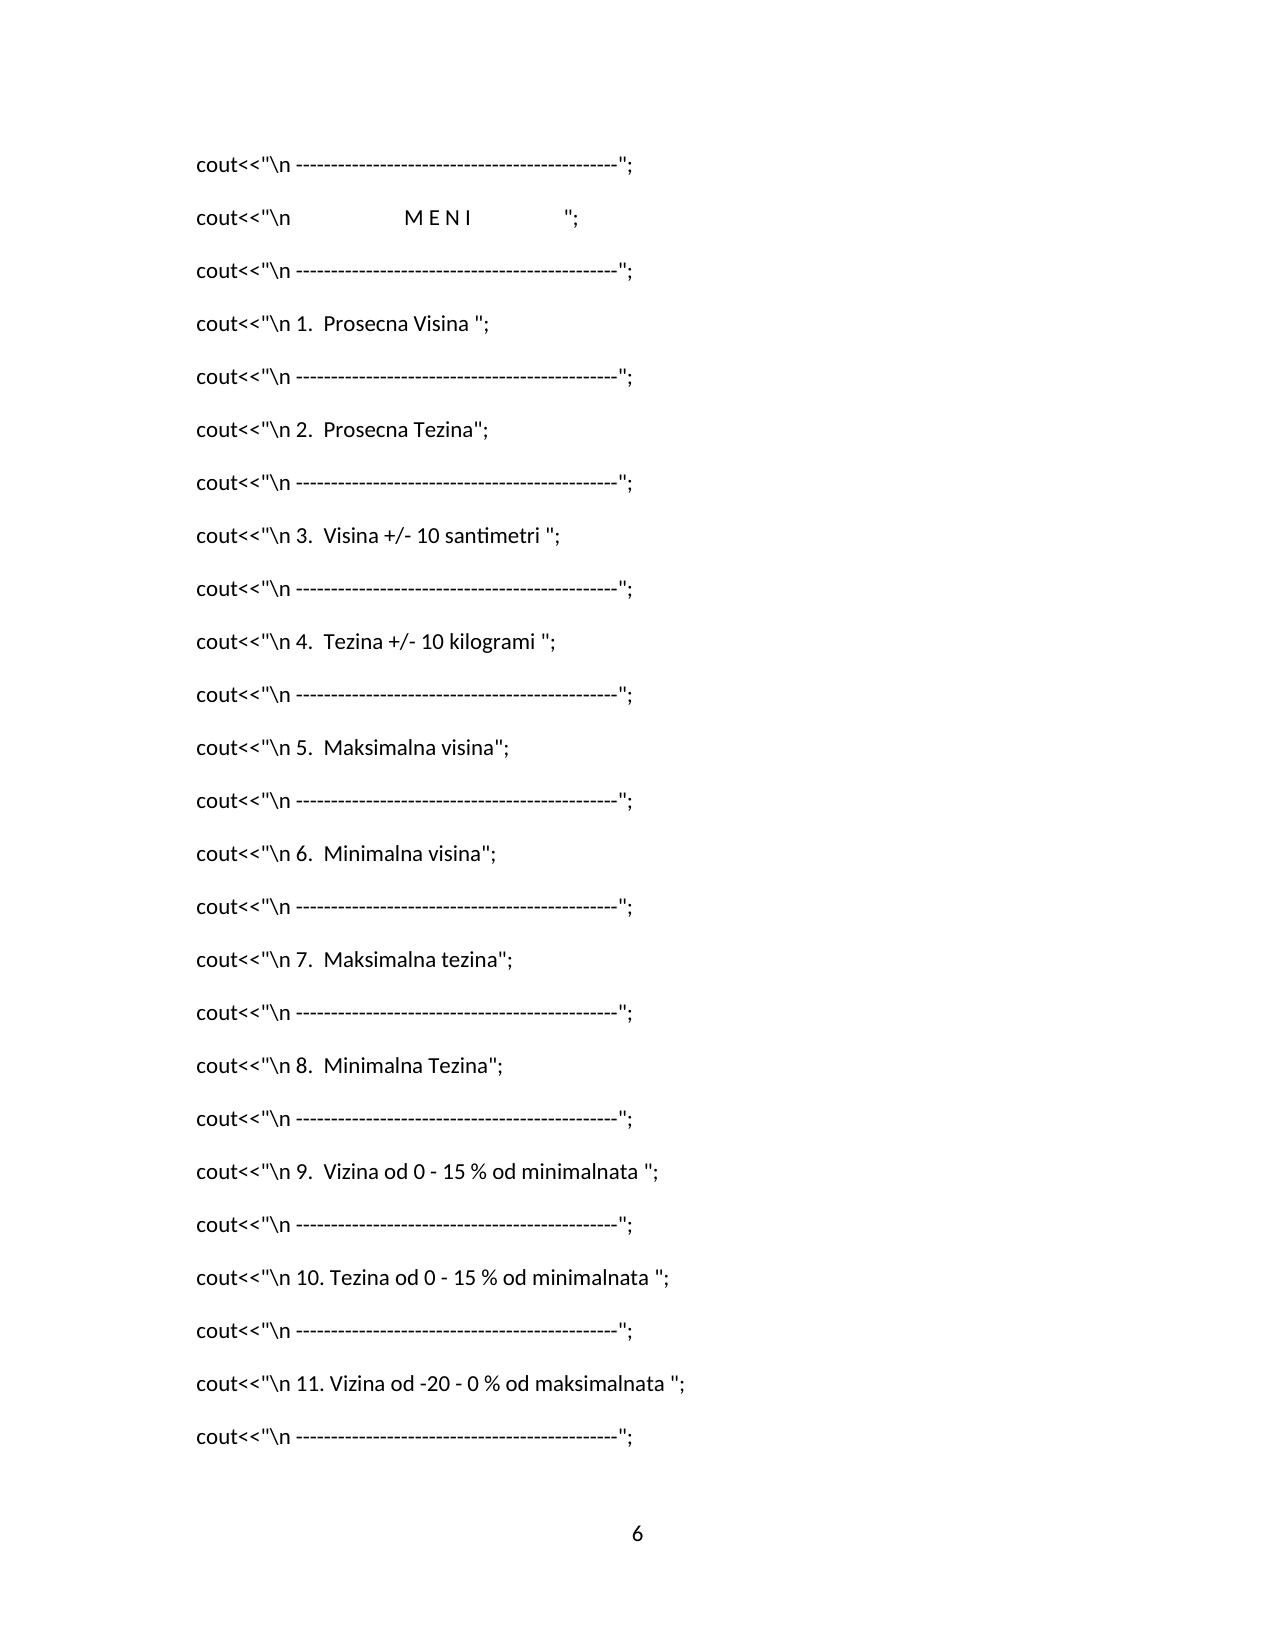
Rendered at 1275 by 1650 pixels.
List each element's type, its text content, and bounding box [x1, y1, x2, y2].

text cout<<"\n ----------------------------------------------"; [150, 998, 1125, 1026]
text cout<<"\n ----------------------------------------------"; [150, 150, 1125, 178]
text cout<<"\n 8. Minimalna Tezina"; [150, 1051, 1125, 1079]
text cout<<"\n 7. Maksimalna tezina"; [150, 945, 1125, 973]
text cout<<"\n ----------------------------------------------"; [150, 786, 1125, 814]
text cout<<"\n ----------------------------------------------"; [150, 256, 1125, 284]
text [150, 1316, 1125, 1344]
text cout<<"\n 2. Prosecna Tezina"; [150, 415, 1125, 443]
text cout<<"\n ----------------------------------------------"; [150, 892, 1125, 920]
text cout<<"\n 4. Tezina +/- 10 kilogrami "; [150, 627, 1125, 655]
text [150, 1422, 1125, 1451]
text cout<<"\n ----------------------------------------------"; [150, 362, 1125, 390]
text cout<<"\n M E N I "; [150, 203, 1125, 231]
text cout<<"\n ----------------------------------------------"; [150, 574, 1125, 602]
text cout<<"\n 5. Maksimalna visina"; [150, 733, 1125, 761]
text cout<<"\n 6. Minimalna visina"; [150, 839, 1125, 867]
text cout<<"\n 10. Tezina od 0 - 15 % od minimalnata "; [150, 1263, 1125, 1291]
text cout<<"\n 11. Vizina od -20 - 0 % od maksimalnata "; [150, 1369, 1125, 1397]
text cout<<"\n ----------------------------------------------"; [150, 1210, 1125, 1238]
text cout<<"\n 1. Prosecna Visina "; [150, 309, 1125, 337]
text cout<<"\n ----------------------------------------------"; [150, 680, 1125, 708]
text cout<<"\n ----------------------------------------------"; [150, 468, 1125, 496]
text cout<<"\n 9. Vizina od 0 - 15 % od minimalnata "; [150, 1157, 1125, 1185]
text cout<<"\n ----------------------------------------------"; [150, 1104, 1125, 1132]
text cout<<"\n 3. Visina +/- 10 santimetri "; [150, 521, 1125, 549]
